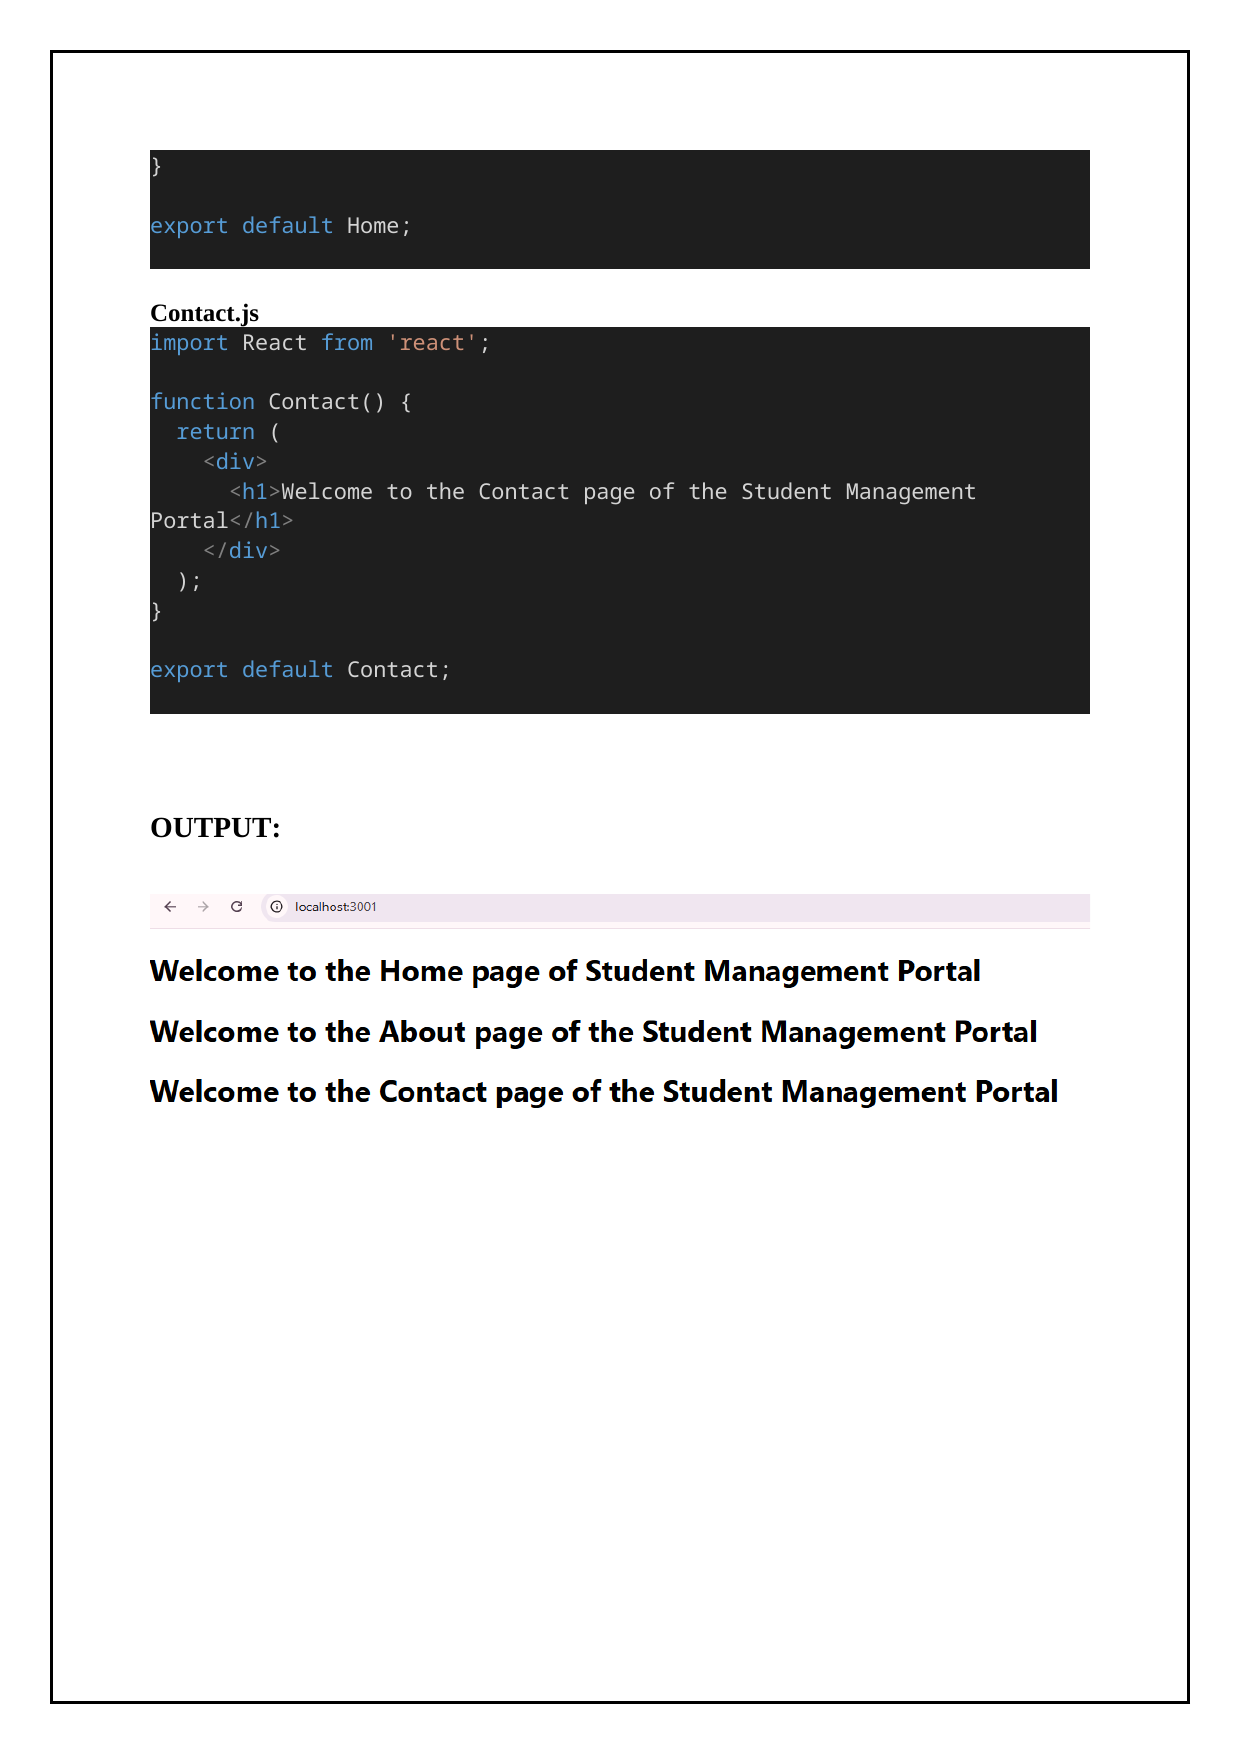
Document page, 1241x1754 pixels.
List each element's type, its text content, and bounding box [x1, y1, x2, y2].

picture [150, 894, 1091, 1191]
text <div> [150, 446, 1090, 476]
text return ( [150, 416, 1090, 446]
text ); [150, 565, 1090, 595]
text export default Contact; [150, 654, 1090, 684]
text import React from 'react'; [150, 327, 1090, 356]
text } [150, 595, 1090, 624]
text function Contact() { [150, 386, 1090, 416]
text OUTPUT: [150, 810, 1090, 843]
text Contact.js [150, 298, 1090, 327]
text export default Home; [150, 209, 1090, 239]
text </div> [150, 535, 1090, 565]
text <h1>Welcome to the Contact page of the Student Management Portal</h1> [150, 476, 1090, 535]
text } [150, 150, 1090, 180]
